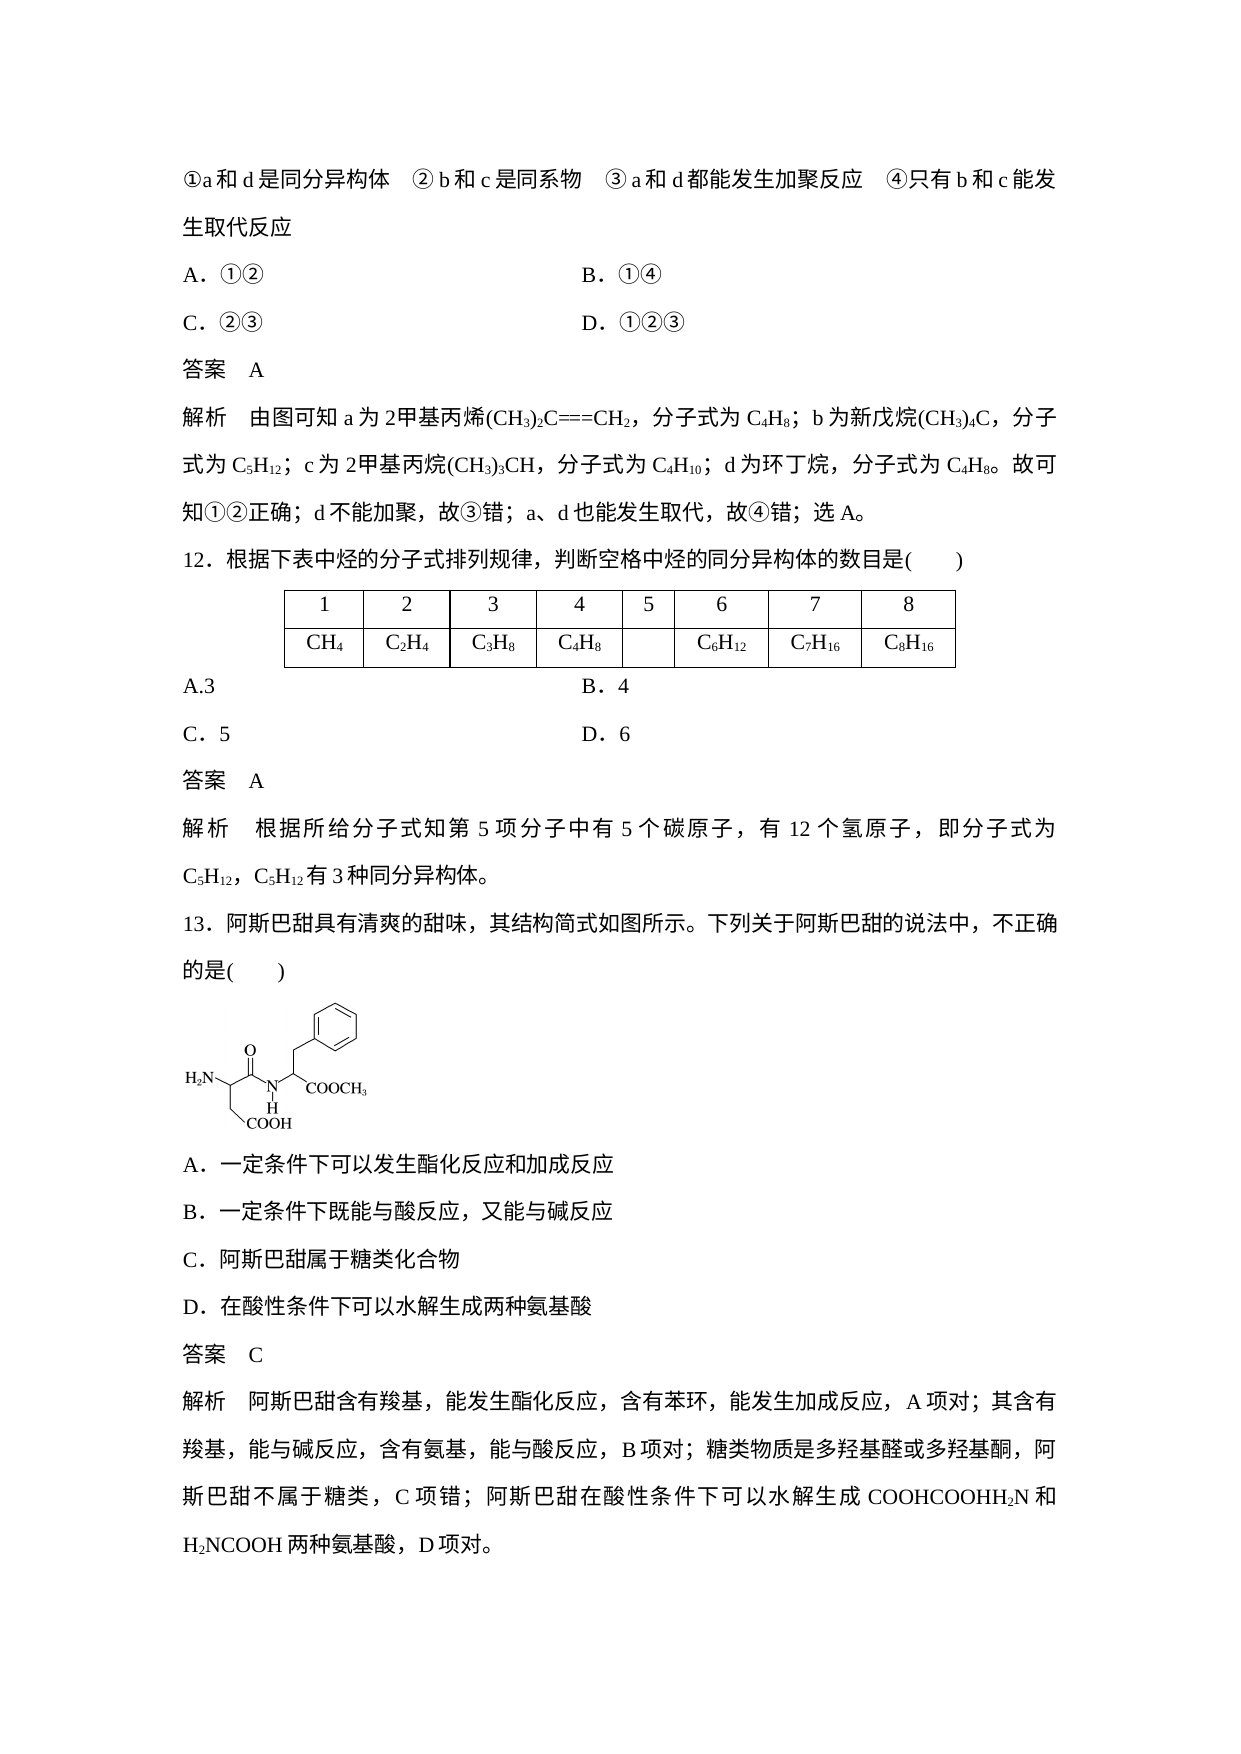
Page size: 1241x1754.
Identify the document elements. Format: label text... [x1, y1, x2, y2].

table_cell C2H4 [364, 629, 449, 667]
text C．②③ D．①②③ [183, 304, 1058, 336]
text B．一定条件下既能与酸反应，又能与碱反应 [183, 1194, 1058, 1226]
table_cell [623, 629, 674, 667]
picture [182, 1000, 371, 1132]
text A．①② B．①④ [183, 257, 1058, 289]
table_header 7 [769, 591, 861, 628]
text 13．阿斯巴甜具有清爽的甜味，其结构简式如图所示。下列关于阿斯巴甜的说法中，不正确的是( ) [183, 906, 1058, 985]
table_cell C7H16 [769, 629, 861, 667]
text 解析 根据所给分子式知第5项分子中有5个碳原子，有12个氢原子，即分子式为C5H12，C5H12有3种同分异构体。 [183, 811, 1058, 890]
table_cell C4H8 [537, 629, 622, 667]
table_header 2 [364, 591, 449, 628]
text A.3 B．4 [183, 668, 1058, 700]
text ①a和d是同分异构体 ②b和c是同系物 ③a和d都能发生加聚反应 ④只有b和c能发生取代反应 [183, 162, 1058, 241]
text C．5 D．6 [183, 716, 1058, 747]
text A．一定条件下可以发生酯化反应和加成反应 [183, 1147, 1058, 1178]
text 解析 阿斯巴甜含有羧基，能发生酯化反应，含有苯环，能发生加成反应，A项对；其含有羧基，能与碱反应，含有氨基，能与酸反应，B项对；糖类物质是多羟基醛或多羟基酮，阿斯巴甜不属于糖类，C项错；阿斯巴甜在酸性条件下可以水解生成COOHCOOHH2N和H2NCOOH两种氨基酸，D项对。 [183, 1384, 1058, 1558]
table_header 6 [675, 591, 768, 628]
text C．阿斯巴甜属于糖类化合物 [183, 1242, 1058, 1273]
text D．在酸性条件下可以水解生成两种氨基酸 [183, 1289, 1058, 1321]
text 答案 A [183, 763, 1058, 795]
text 解析 由图可知a为2­甲基丙烯(CH3)2C===CH2，分子式为C4H8；b为新戊烷(CH3)4C，分子式为C5H12；c为2­甲基丙烷(CH3)3CH，分子式为C4H10；d为环丁烷，分子式为C4H8。故可知①②正确；d不能加聚，故③错；a、d也能发生取代，故④错；选A。 [183, 399, 1058, 526]
table_cell C3H8 [451, 629, 536, 667]
table_header 8 [862, 591, 955, 628]
table_header 3 [451, 591, 536, 628]
text 答案 C [183, 1337, 1058, 1368]
table_cell C6H12 [675, 629, 768, 667]
table_header 4 [537, 591, 622, 628]
table_header 1 [285, 591, 363, 628]
table_header 5 [623, 591, 674, 628]
table_cell C8H16 [862, 629, 955, 667]
text 12．根据下表中烃的分子式排列规律，判断空格中烃的同分异构体的数目是( ) [183, 542, 1058, 574]
text 答案 A [183, 352, 1058, 384]
table_cell CH4 [285, 629, 363, 667]
